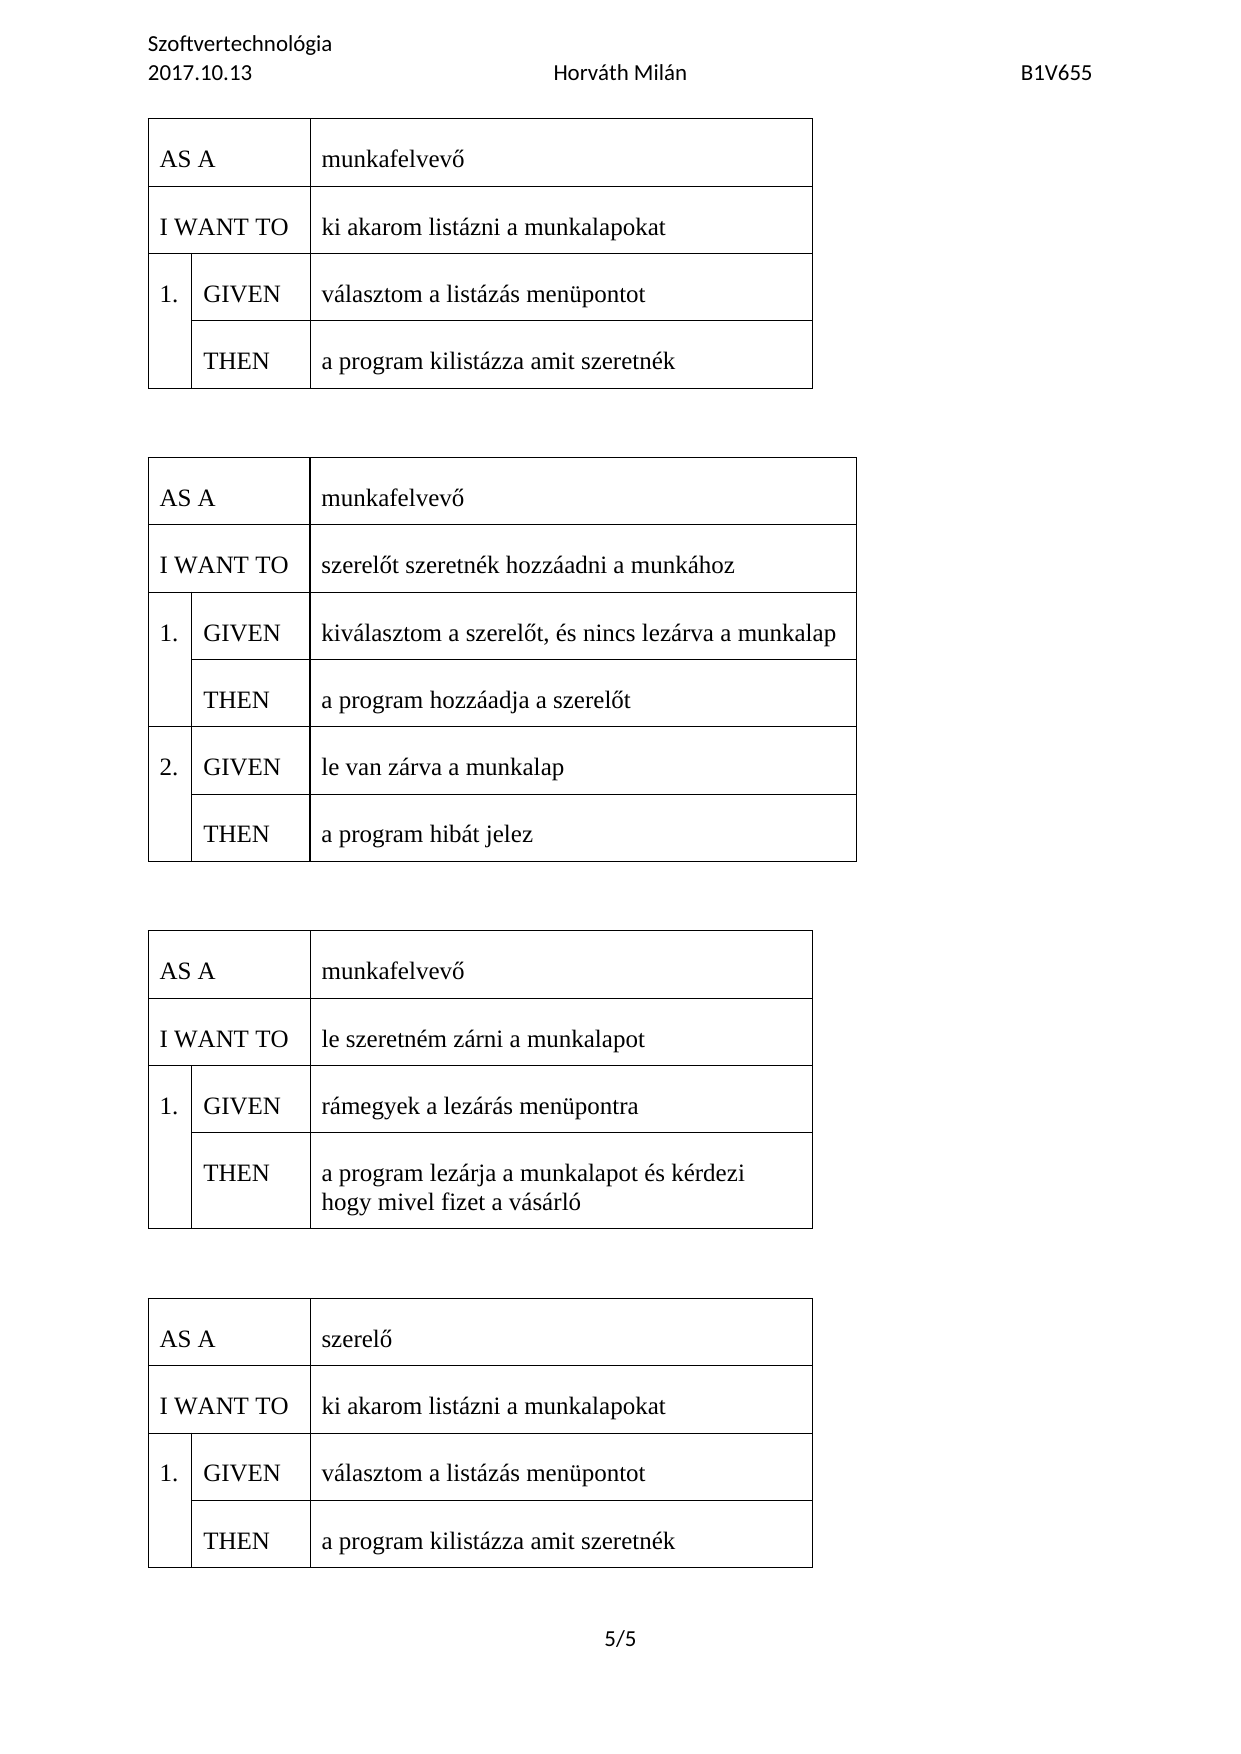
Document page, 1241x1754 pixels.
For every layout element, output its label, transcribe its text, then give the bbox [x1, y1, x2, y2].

table_cell ki akarom listázni a munkalapokat [311, 1366, 812, 1432]
table_cell THEN [192, 1501, 310, 1567]
table_cell a program kilistázza amit szeretnék [311, 321, 812, 387]
table_cell I WANT TO [149, 1366, 310, 1432]
table_cell kiválasztom a szerelőt, és nincs lezárva a munkalap [311, 593, 856, 659]
table_cell 1. [149, 254, 191, 387]
table_cell GIVEN [192, 727, 309, 793]
table_cell I WANT TO [149, 187, 310, 253]
table_cell THEN [192, 660, 309, 726]
table_cell rámegyek a lezárás menüpontra [311, 1066, 812, 1132]
table_cell THEN [192, 795, 309, 861]
table_header munkafelvevő [311, 458, 856, 524]
table_cell választom a listázás menüpontot [311, 254, 812, 320]
table_cell a program lezárja a munkalapot és kérdezi hogy mivel fizet a vásárló [311, 1133, 812, 1228]
table_header munkafelvevő [311, 931, 812, 998]
table_header AS A [149, 458, 309, 524]
table_cell GIVEN [192, 254, 310, 320]
table_cell a program hibát jelez [311, 795, 856, 861]
table_cell 1. [149, 1434, 191, 1567]
table_header szerelő [311, 1299, 812, 1365]
table_cell 1. [149, 1066, 191, 1228]
table_cell a program kilistázza amit szeretnék [311, 1501, 812, 1567]
table_header munkafelvevő [311, 119, 812, 186]
table_cell a program hozzáadja a szerelőt [311, 660, 856, 726]
table_cell 1. [149, 593, 191, 726]
table_cell GIVEN [192, 593, 309, 659]
table_cell THEN [192, 321, 310, 387]
table_cell GIVEN [192, 1066, 310, 1132]
table_cell GIVEN [192, 1434, 310, 1500]
table_header AS A [149, 119, 310, 186]
table_cell szerelőt szeretnék hozzáadni a munkához [311, 525, 856, 592]
table_header AS A [149, 1299, 310, 1365]
table_cell 2. [149, 727, 191, 861]
table_cell le szeretném zárni a munkalapot [311, 999, 812, 1065]
table_header AS A [149, 931, 310, 998]
table_cell I WANT TO [149, 525, 309, 592]
table_cell választom a listázás menüpontot [311, 1434, 812, 1500]
table_cell THEN [192, 1133, 310, 1228]
table_cell ki akarom listázni a munkalapokat [311, 187, 812, 253]
table_cell I WANT TO [149, 999, 310, 1065]
table_cell le van zárva a munkalap [311, 727, 856, 793]
